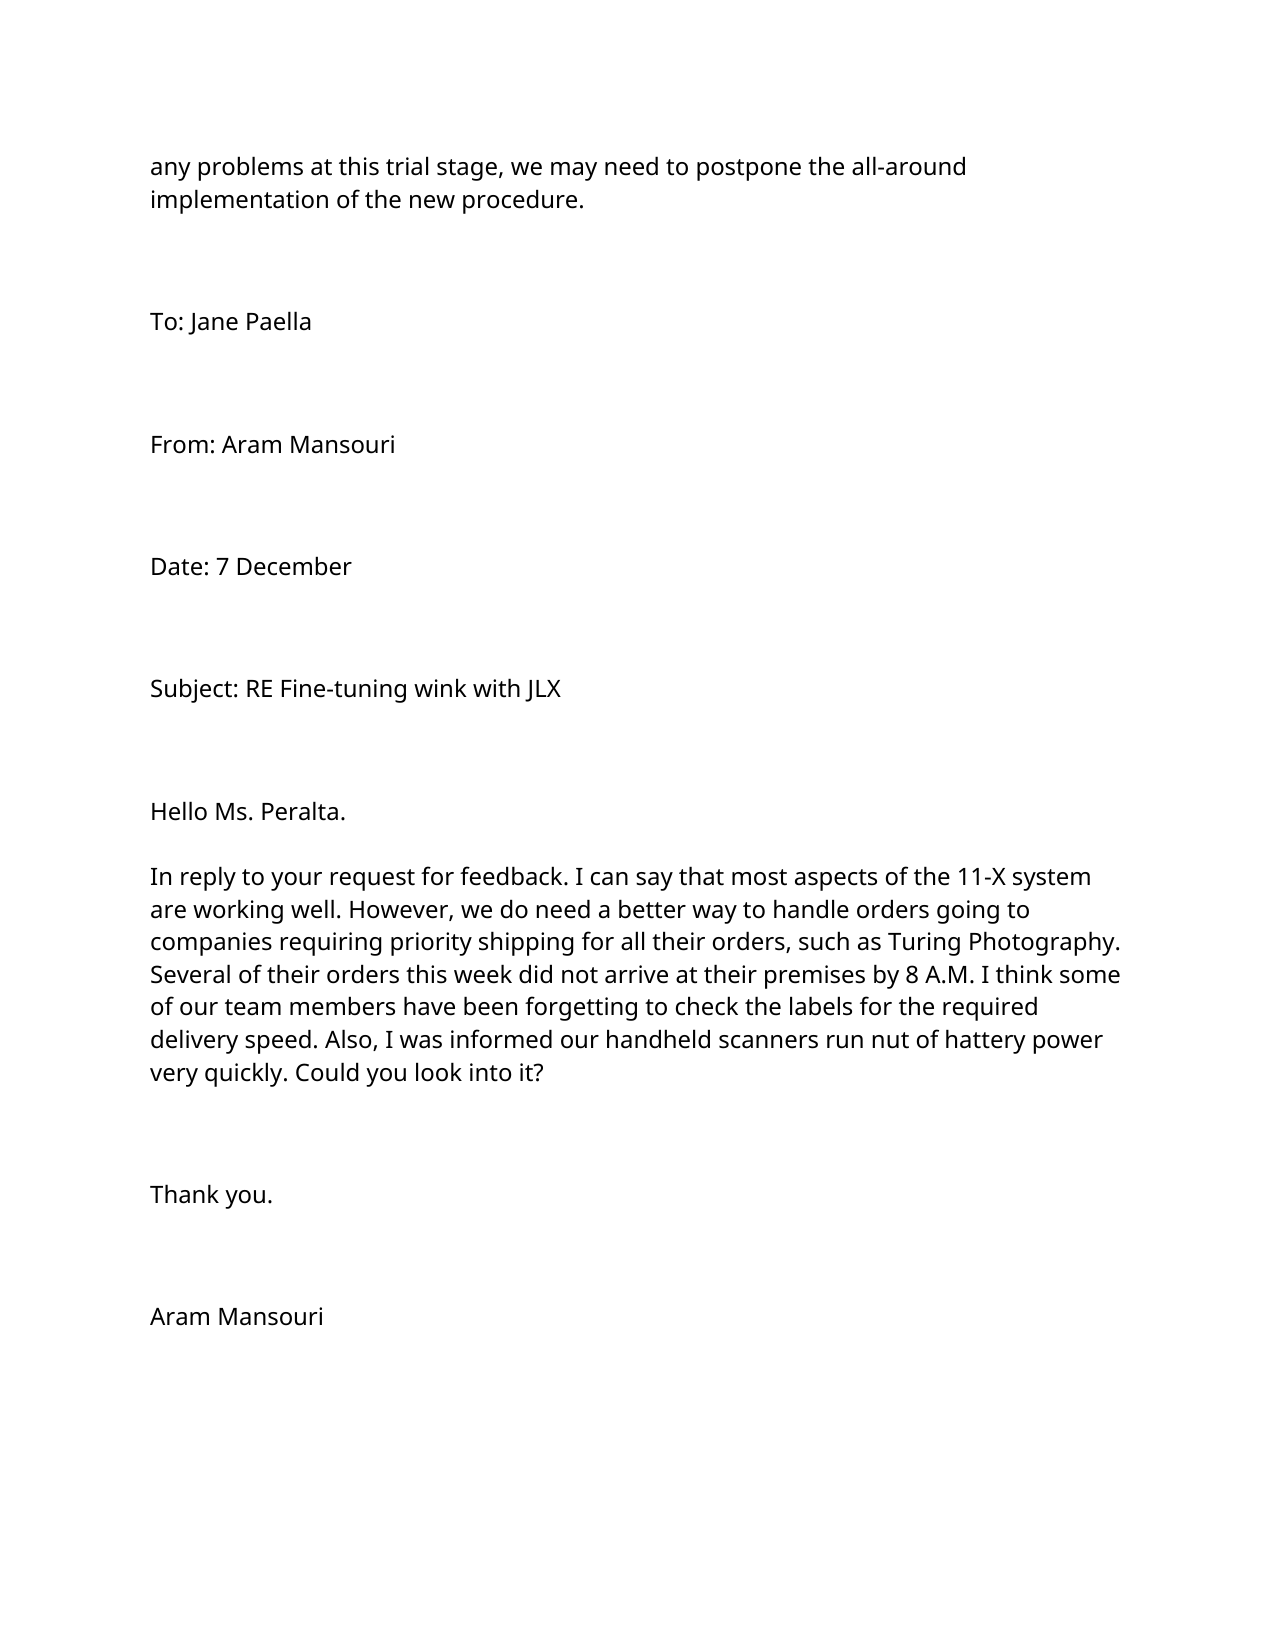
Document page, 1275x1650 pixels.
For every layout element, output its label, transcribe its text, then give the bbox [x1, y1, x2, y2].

text Thank you. [150, 1178, 1125, 1210]
text Hello Ms. Peralta. In reply to your request for feedback. I can say that most aspects of the 11-X system are working well. However, we do need a better way to handle orders going to companies requiring priority shipping for all their orders, such as Turing Photography. Several of their orders this week did not arrive at their premises by 8 A.M. I think some of our team members have been forgetting to check the labels for the required delivery speed. Also, I was informed our handheld scanners run nut of hattery power very quickly. Could you look into it? [150, 794, 1125, 1088]
text Date: 7 December [150, 550, 1125, 582]
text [150, 150, 1125, 215]
text To: Jane Paella [150, 305, 1125, 338]
text Aram Mansouri [150, 1300, 1125, 1333]
text From: Aram Mansouri [150, 427, 1125, 460]
text Subject: RE Fine-tuning wink with JLX [150, 672, 1125, 705]
